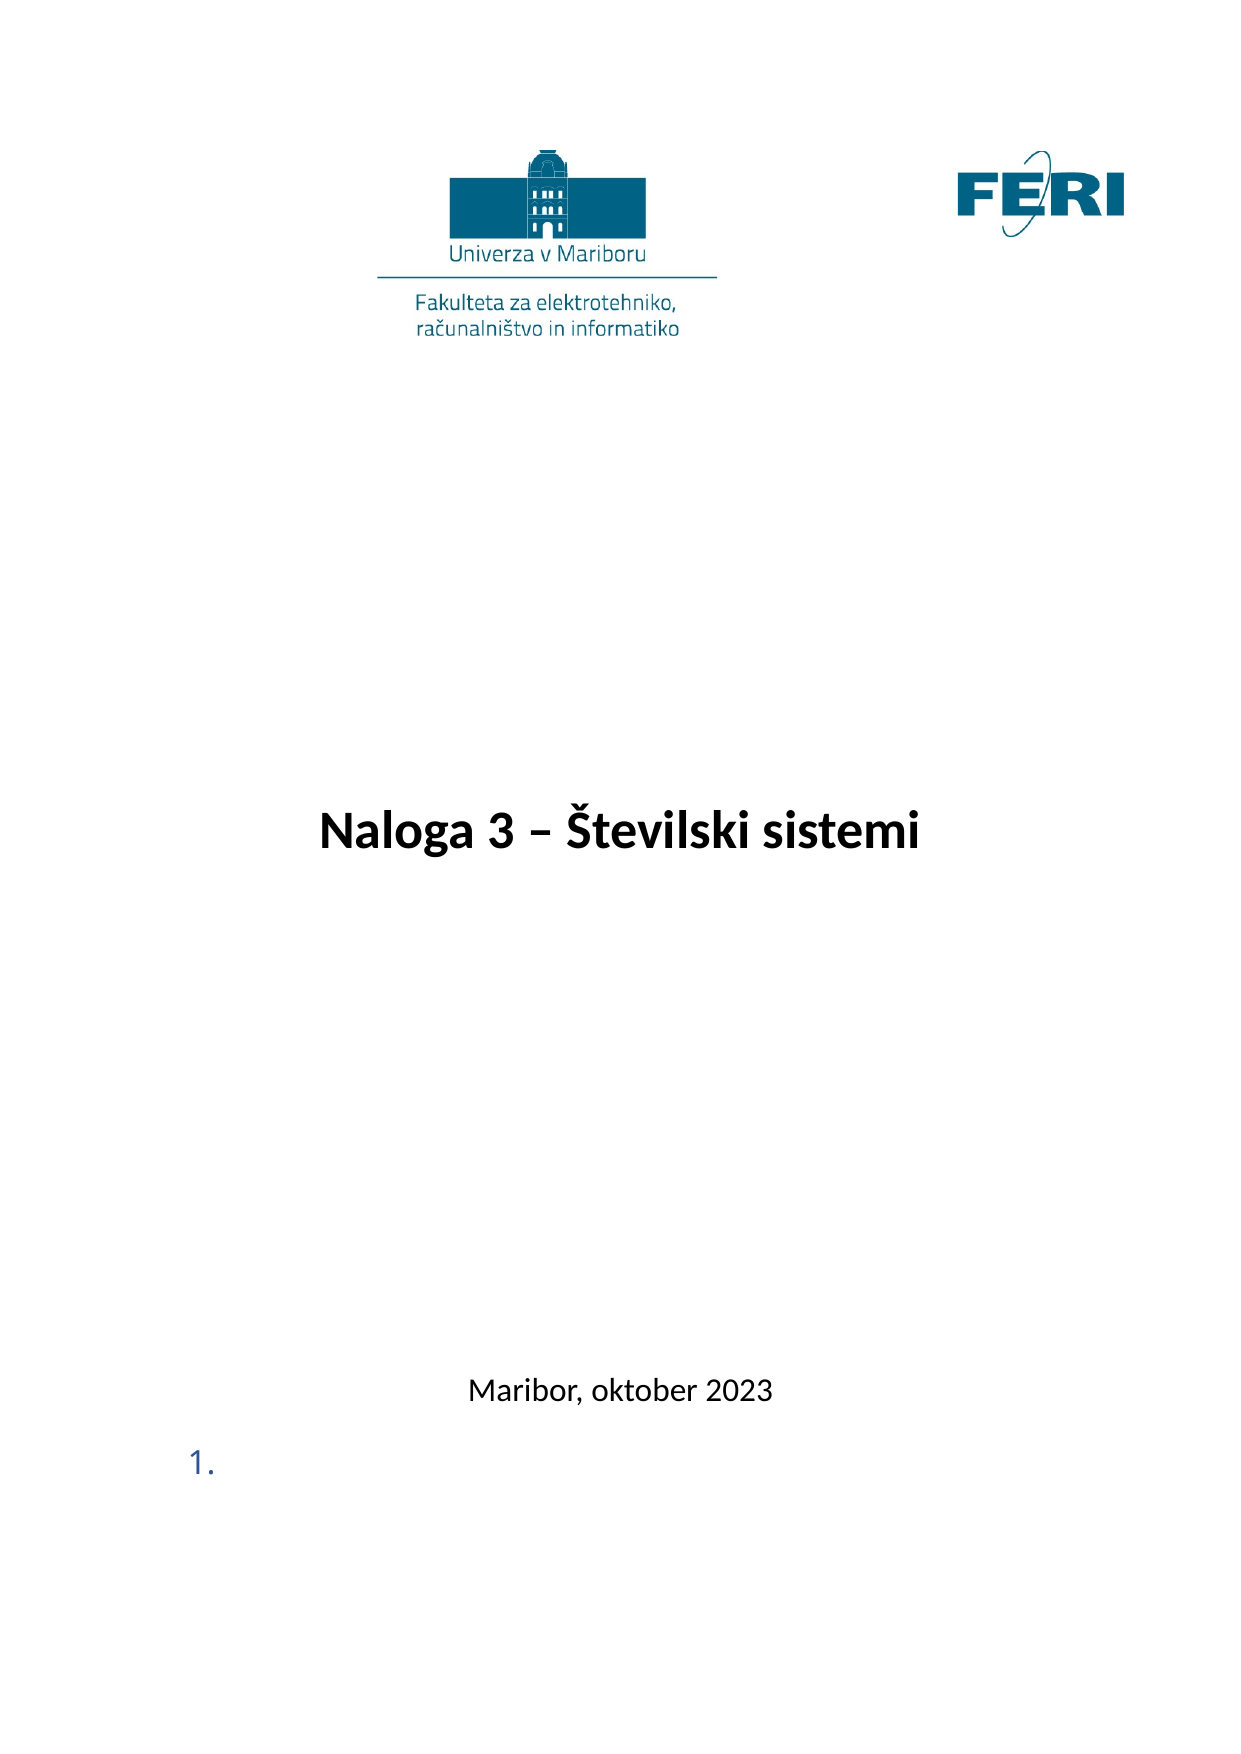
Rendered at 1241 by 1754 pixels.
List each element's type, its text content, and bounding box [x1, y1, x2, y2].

picture [957, 151, 1124, 237]
text Maribor, oktober 2023 [292, 1369, 949, 1409]
picture [558, 223, 563, 231]
picture [542, 191, 553, 199]
picture [377, 150, 718, 336]
picture [542, 206, 553, 214]
text Naloga 3 – Številski sistemi [231, 795, 1009, 862]
